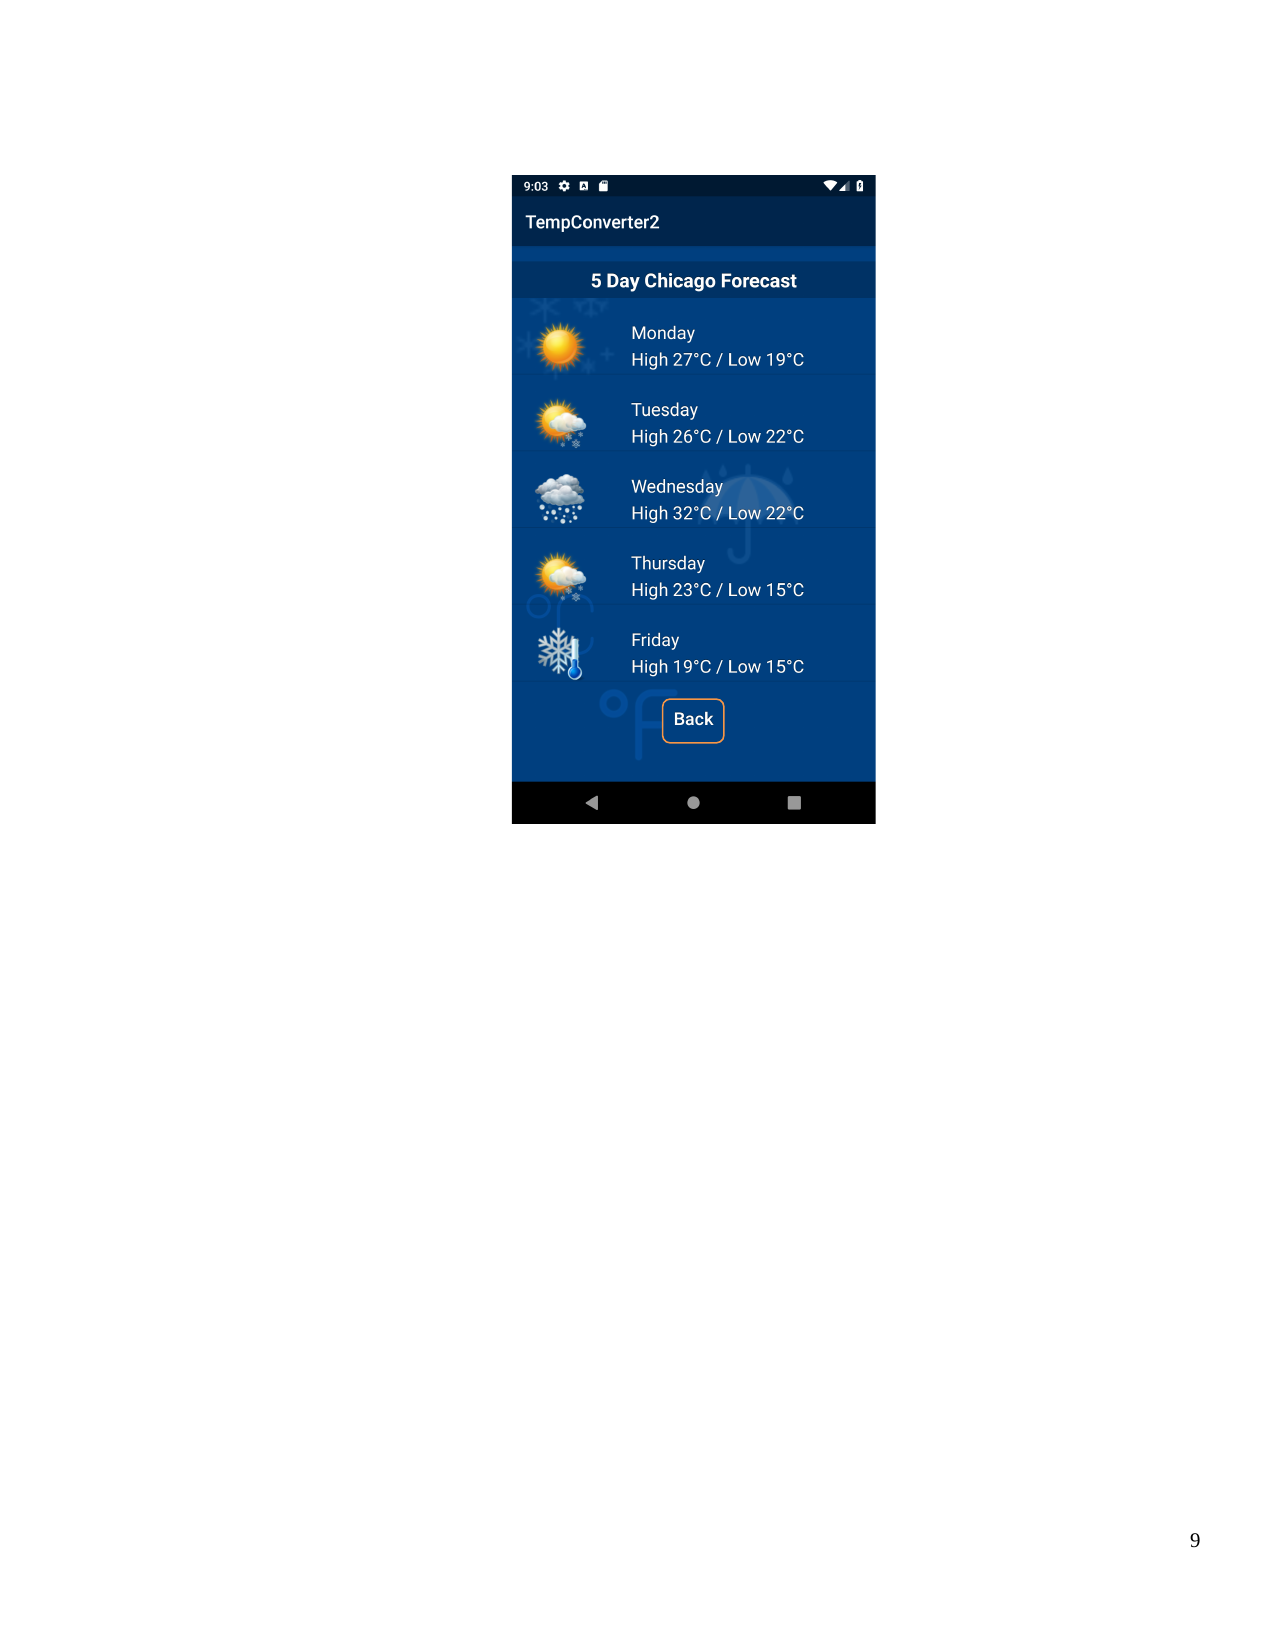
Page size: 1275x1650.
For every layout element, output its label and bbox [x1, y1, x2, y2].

picture [511, 175, 876, 824]
